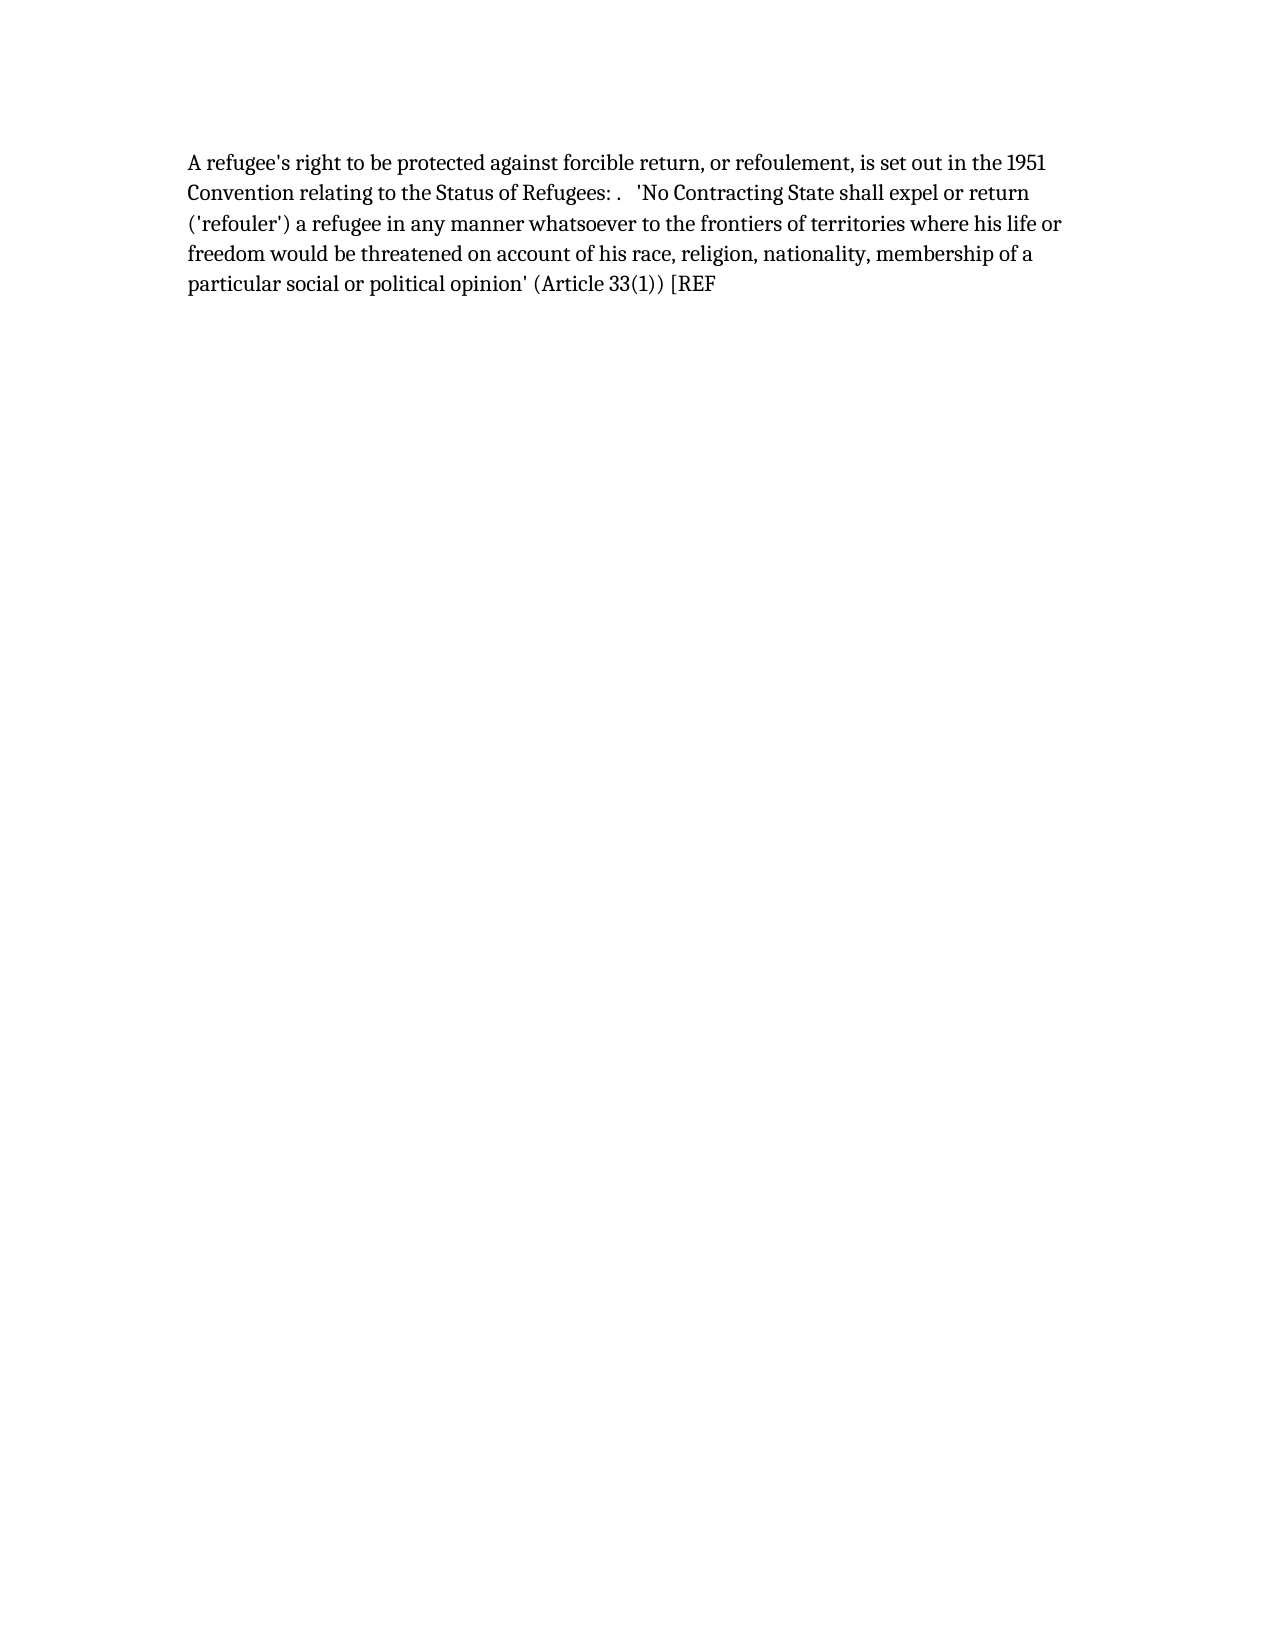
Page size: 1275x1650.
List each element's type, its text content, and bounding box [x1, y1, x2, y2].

text A refugee's right to be protected against forcible return, or refoulement, is set out in the 1951 Convention relating to the Status of Refugees: . 'No Contracting State shall expel or return ('refouler') a refugee in any manner whatsoever to the frontiers of territories where his life or freedom would be threatened on account of his race, religion, nationality, membership of a particular social or political opinion' (Article 33(1)) [REF [187, 150, 1087, 297]
